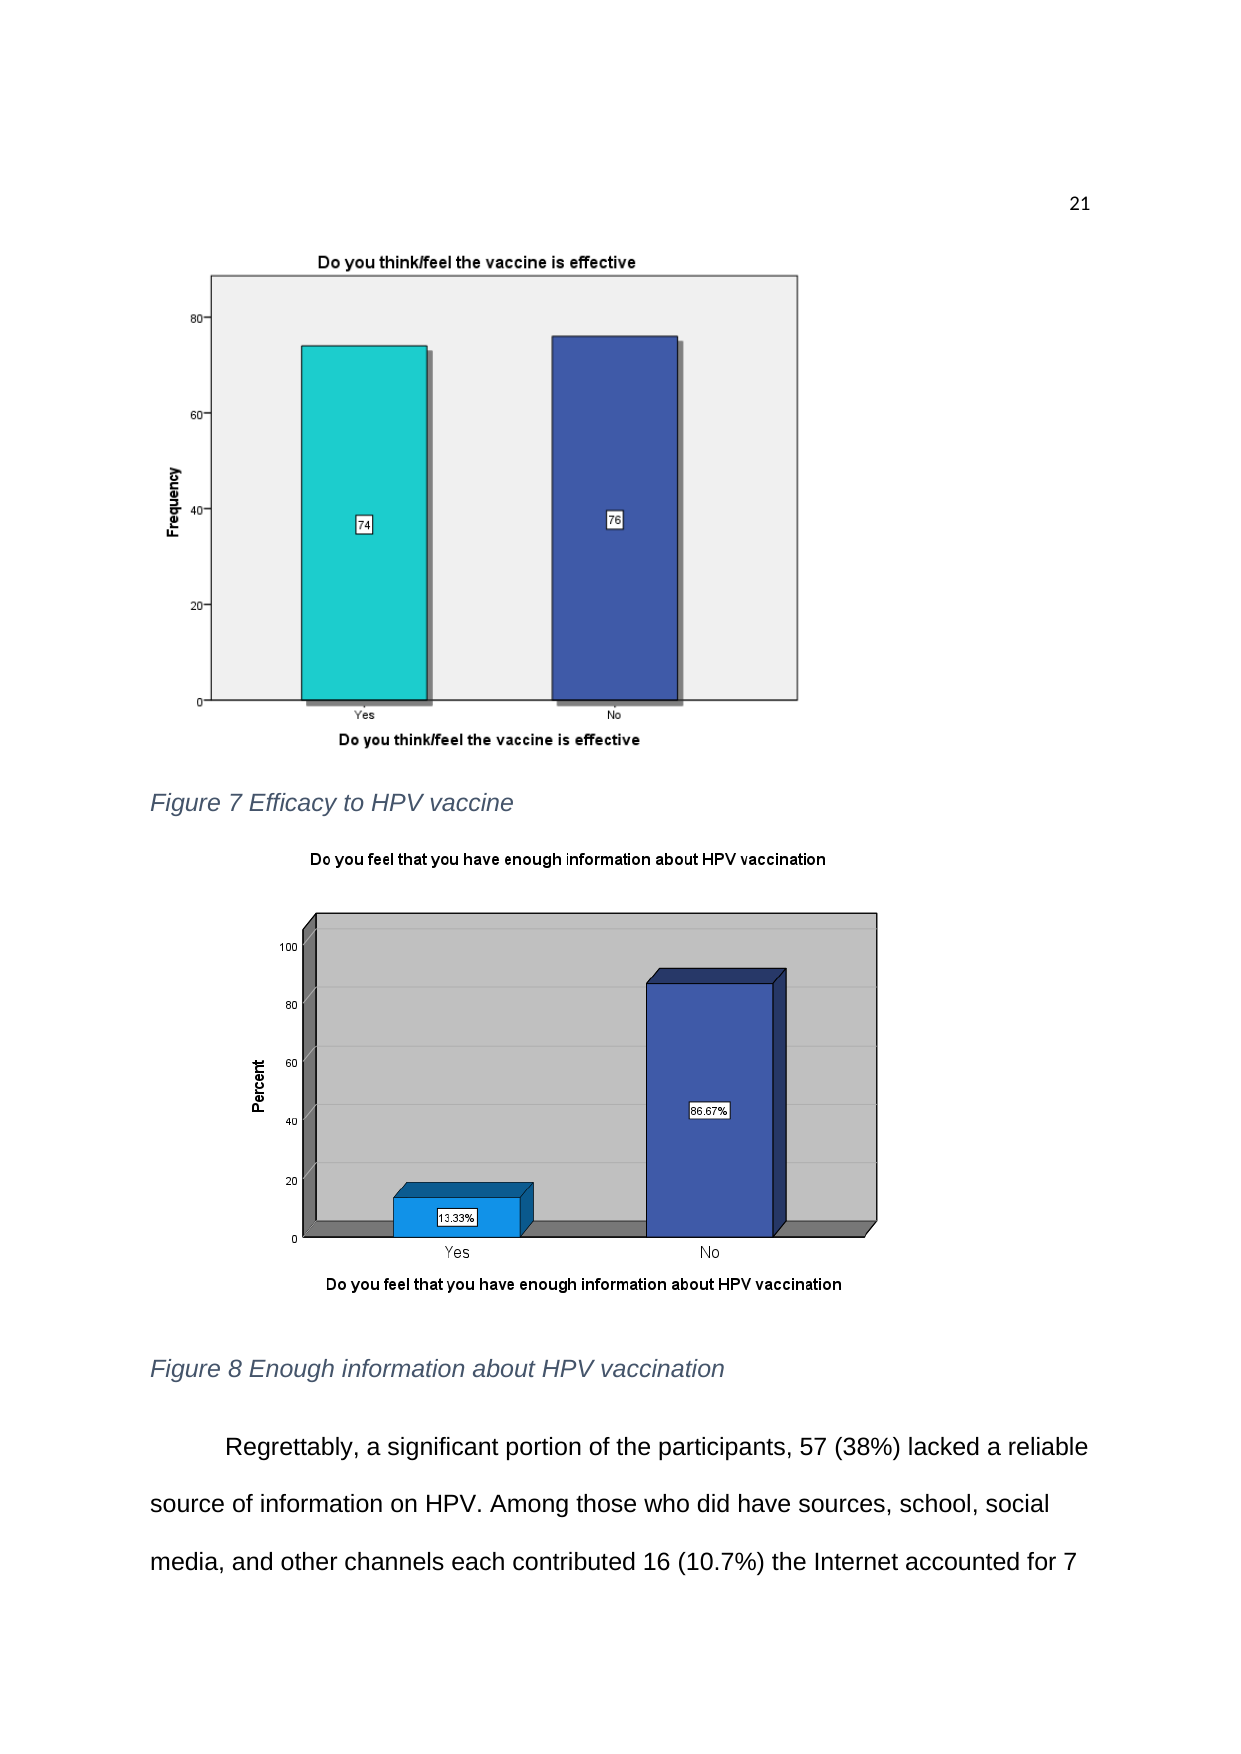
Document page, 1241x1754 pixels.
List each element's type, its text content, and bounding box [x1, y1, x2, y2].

picture [150, 239, 805, 763]
picture [150, 837, 985, 1329]
text Figure 8 Enough information about HPV vaccination [150, 1353, 1090, 1382]
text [150, 1432, 1090, 1576]
text Figure 7 Efficacy to HPV vaccine [150, 788, 1090, 817]
